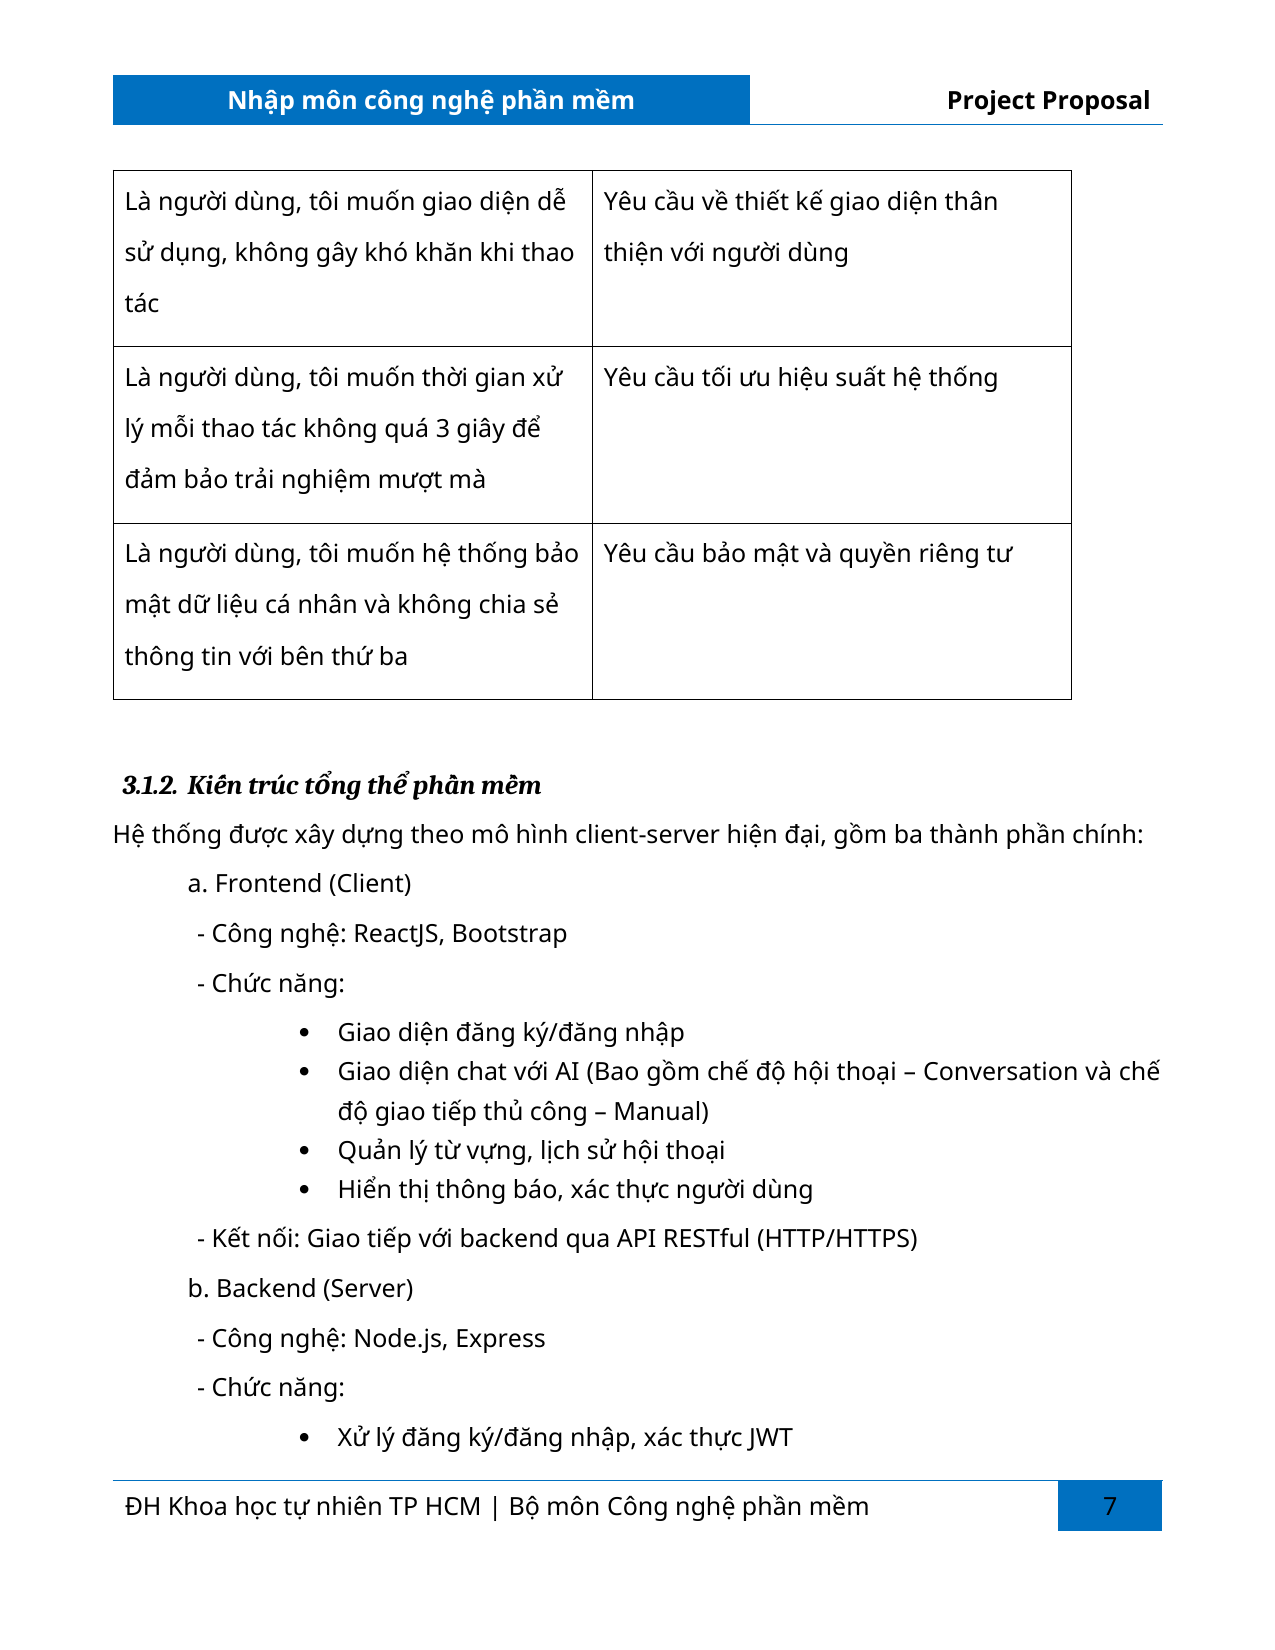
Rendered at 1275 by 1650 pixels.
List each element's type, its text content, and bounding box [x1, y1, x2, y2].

text - Kết nối: Giao tiếp với backend qua API RESTful (HTTP/HTTPS) [112, 1221, 1162, 1255]
table_cell Là người dùng, tôi muốn hệ thống bảo mật dữ liệu cá nhân và không chia sẻ thông tin với bên thứ ba [114, 524, 592, 699]
text a. Frontend (Client) [187, 866, 1162, 900]
subtitle Kiến trúc tổng thể phần mềm [178, 770, 1162, 802]
list Xử lý đăng ký/đăng nhập, xác thực JWT [300, 1419, 1162, 1453]
text - Chức năng: [112, 1370, 1162, 1404]
text - Chức năng: [112, 965, 1162, 999]
text b. Backend (Server) [187, 1271, 1162, 1305]
list Giao diện đăng ký/đăng nhập [300, 1015, 1162, 1049]
table_cell Yêu cầu về thiết kế giao diện thân thiện với người dùng [593, 171, 1071, 346]
text - Công nghệ: ReactJS, Bootstrap [112, 916, 1162, 950]
table_cell Yêu cầu bảo mật và quyền riêng tư [593, 524, 1071, 699]
text Hệ thống được xây dựng theo mô hình client-server hiện đại, gồm ba thành phần chính: [112, 817, 1162, 851]
text - Công nghệ: Node.js, Express [131, 1320, 1162, 1354]
list Giao diện chat với AI (Bao gồm chế độ hội thoại – Conversation và chế độ giao tiếp thủ công – Manual) [300, 1054, 1162, 1127]
list Quản lý từ vựng, lịch sử hội thoại [300, 1132, 1162, 1166]
table_cell Là người dùng, tôi muốn giao diện dễ sử dụng, không gây khó khăn khi thao tác [114, 171, 592, 346]
table_cell Là người dùng, tôi muốn thời gian xử lý mỗi thao tác không quá 3 giây để đảm bảo trải nghiệm mượt mà [114, 347, 592, 522]
table_cell Yêu cầu tối ưu hiệu suất hệ thống [593, 347, 1071, 522]
list Hiển thị thông báo, xác thực người dùng [300, 1172, 1162, 1206]
